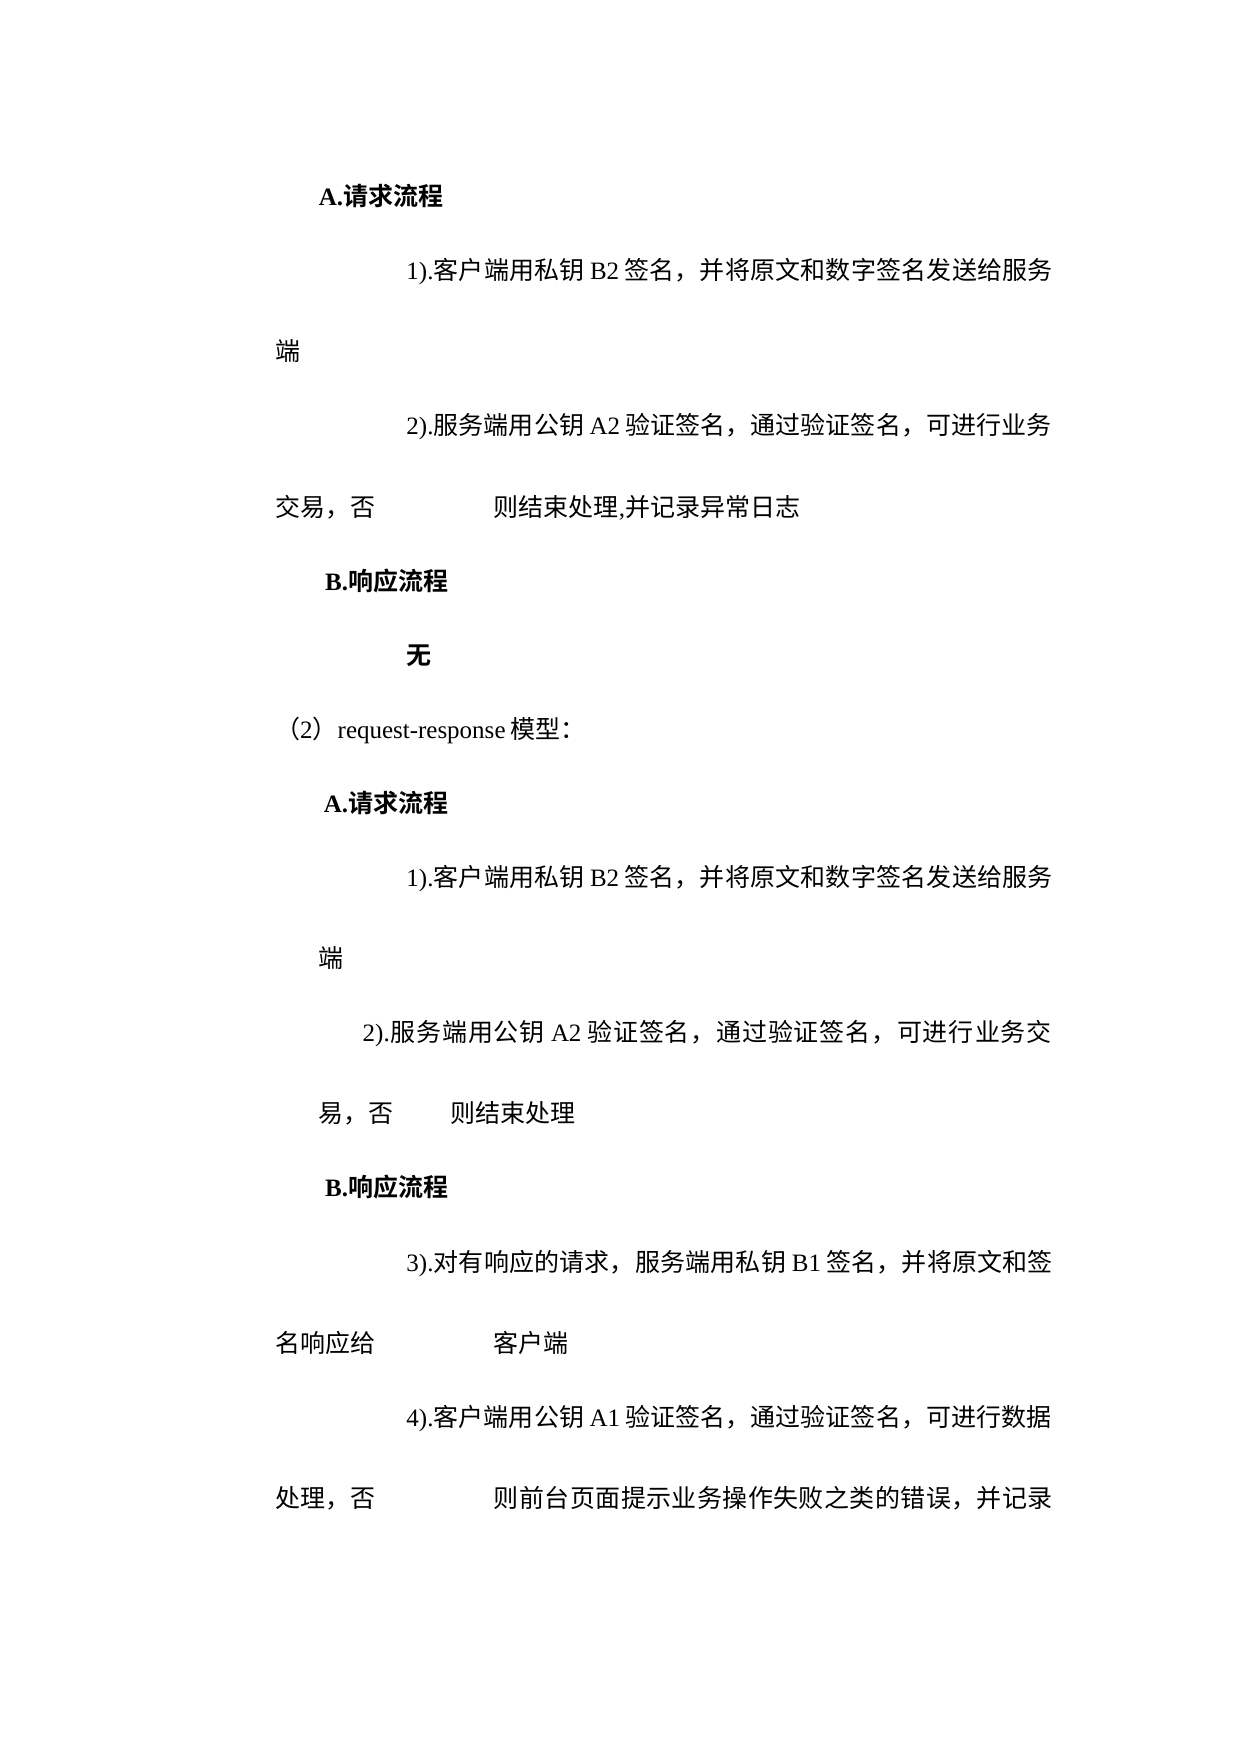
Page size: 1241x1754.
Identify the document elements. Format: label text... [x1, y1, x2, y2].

text A.请求流程 [275, 769, 1053, 834]
text A.请求流程 [275, 162, 1053, 227]
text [275, 1383, 1053, 1529]
text 1).客户端用私钥B2签名，并将原文和数字签名发送给服务端 [319, 843, 1053, 989]
list request-response模型： [275, 695, 1053, 760]
text 3).对有响应的请求，服务端用私钥B1签名，并将原文和签名响应给 客户端 [275, 1228, 1053, 1374]
text 无 [275, 621, 1053, 686]
text B.响应流程 [275, 1153, 1053, 1218]
text 2).服务端用公钥A2验证签名，通过验证签名，可进行业务交易，否 则结束处理 [319, 998, 1053, 1144]
text 1).客户端用私钥B2签名，并将原文和数字签名发送给服务端 [275, 236, 1053, 382]
text B.响应流程 [275, 547, 1053, 612]
text 2).服务端用公钥A2验证签名，通过验证签名，可进行业务交易，否 则结束处理,并记录异常日志 [275, 391, 1053, 538]
